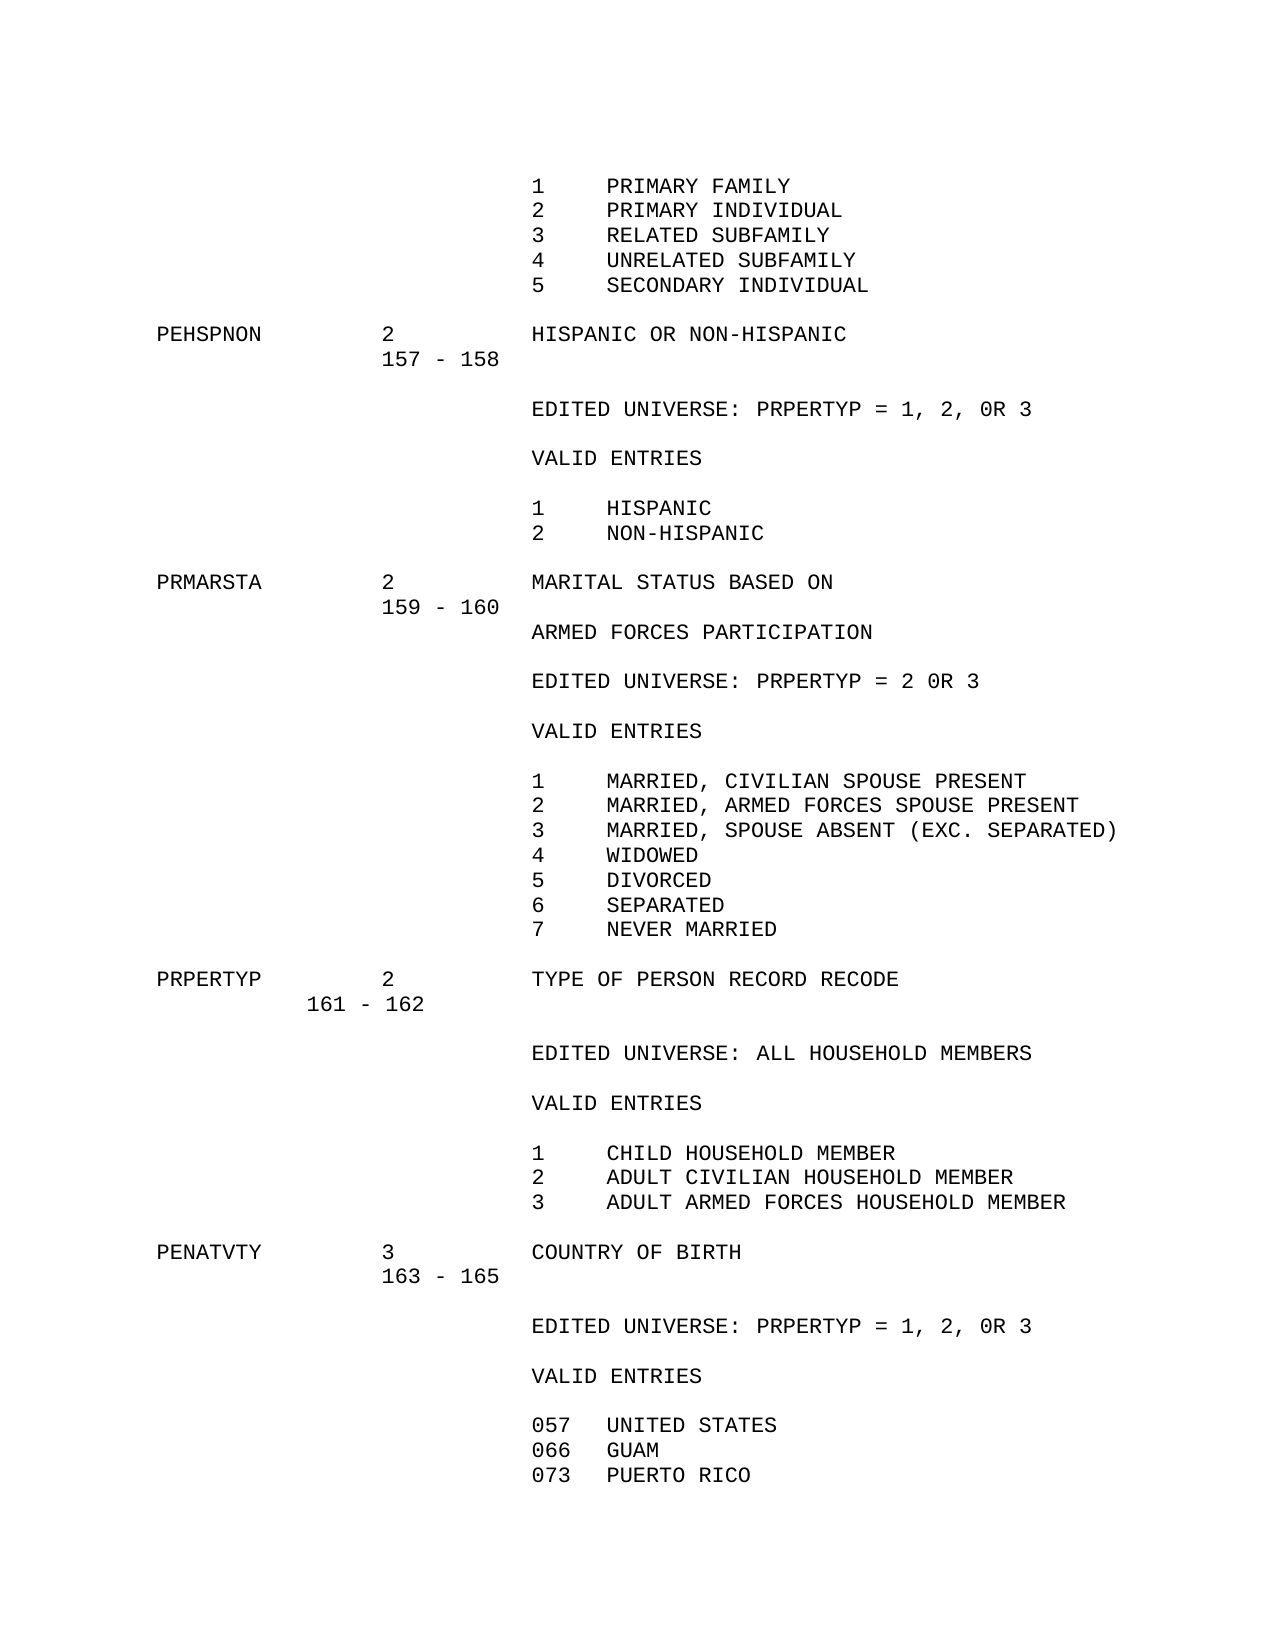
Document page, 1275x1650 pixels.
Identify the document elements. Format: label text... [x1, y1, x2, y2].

text 1 PRIMARY FAMILY [156, 175, 1118, 199]
text 073 PUERTO RICO [156, 1464, 1118, 1489]
text 6 SEPARATED [156, 894, 1118, 918]
text VALID ENTRIES [156, 447, 1118, 472]
text 2 MARRIED, ARMED FORCES SPOUSE PRESENT [156, 794, 1118, 819]
text 1 CHILD HOUSEHOLD MEMBER [156, 1142, 1118, 1166]
text 3 RELATED SUBFAMILY [156, 224, 1118, 249]
text 2 ADULT CIVILIAN HOUSEHOLD MEMBER [156, 1166, 1118, 1191]
text PRPERTYP 2 TYPE OF PERSON RECORD RECODE 161 - 162 [156, 968, 1118, 1018]
text EDITED UNIVERSE: PRPERTYP = 2 0R 3 [156, 671, 1118, 695]
text 057 UNITED STATES [156, 1414, 1118, 1439]
text VALID ENTRIES [156, 1365, 1118, 1389]
text 5 SECONDARY INDIVIDUAL [156, 274, 1118, 299]
text 4 WIDOWED [156, 844, 1118, 869]
text 7 NEVER MARRIED [156, 918, 1118, 943]
text EDITED UNIVERSE: PRPERTYP = 1, 2, 0R 3 [156, 398, 1118, 423]
text 2 NON-HISPANIC [156, 522, 1118, 547]
text 3 MARRIED, SPOUSE ABSENT (EXC. SEPARATED) [156, 819, 1118, 844]
text PEHSPNON 2 HISPANIC OR NON-HISPANIC 157 - 158 [156, 323, 1118, 373]
text 066 GUAM [156, 1439, 1118, 1464]
text 1 MARRIED, CIVILIAN SPOUSE PRESENT [156, 770, 1118, 794]
text VALID ENTRIES [156, 1092, 1118, 1117]
text PRMARSTA 2 MARITAL STATUS BASED ON 159 - 160 [156, 571, 1118, 621]
text 5 DIVORCED [156, 869, 1118, 894]
text 3 ADULT ARMED FORCES HOUSEHOLD MEMBER [156, 1191, 1118, 1216]
text ARMED FORCES PARTICIPATION [156, 621, 1118, 646]
text EDITED UNIVERSE: PRPERTYP = 1, 2, 0R 3 [156, 1315, 1118, 1340]
text PENATVTY 3 COUNTRY OF BIRTH 163 - 165 [156, 1241, 1118, 1290]
text 4 UNRELATED SUBFAMILY [156, 249, 1118, 274]
text EDITED UNIVERSE: ALL HOUSEHOLD MEMBERS [156, 1042, 1118, 1067]
text 2 PRIMARY INDIVIDUAL [156, 199, 1118, 224]
text VALID ENTRIES [156, 720, 1118, 745]
text 1 HISPANIC [156, 497, 1118, 522]
